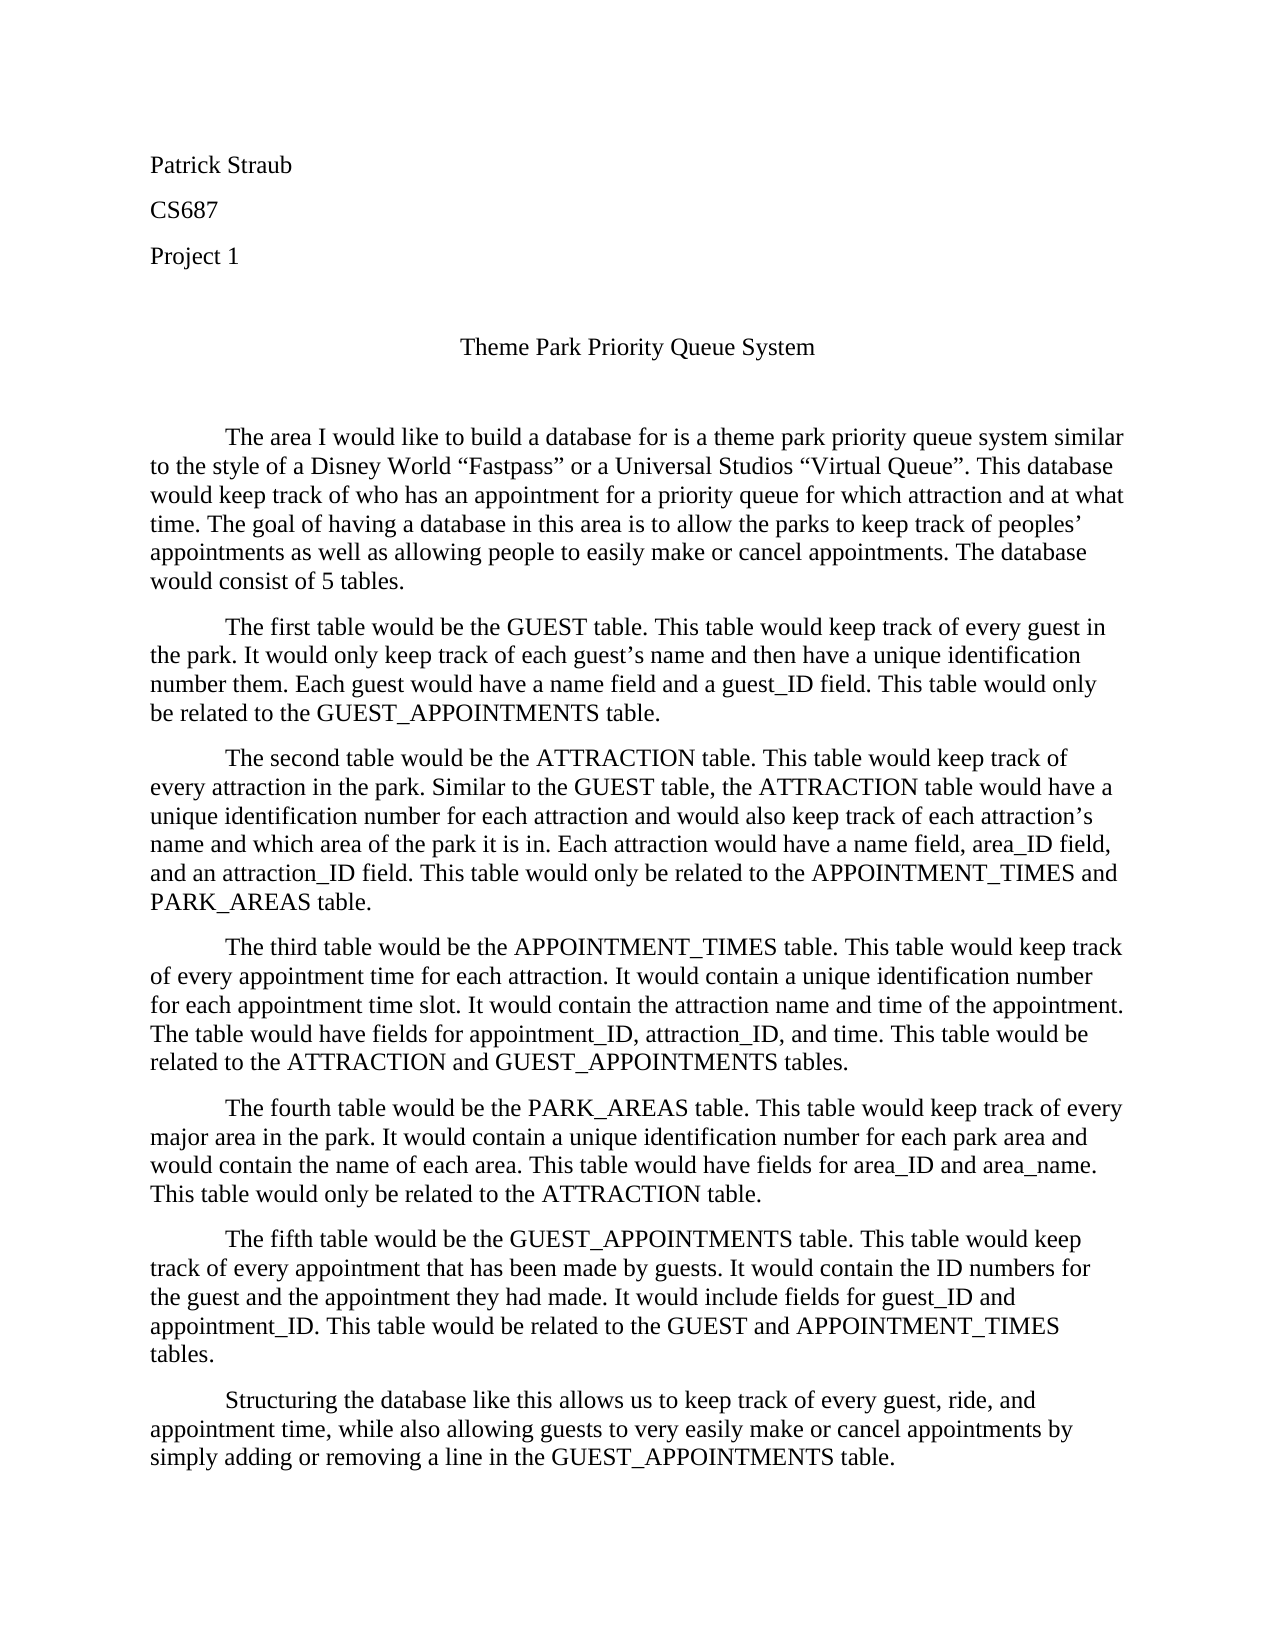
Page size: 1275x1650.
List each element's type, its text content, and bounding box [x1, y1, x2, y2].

text Theme Park Priority Queue System [150, 332, 1125, 360]
text The third table would be the APPOINTMENT_TIMES table. This table would keep track of every appointment time for each attraction. It would contain a unique identification number for each appointment time slot. It would contain the attraction name and time of the appointment. The table would have fields for appointment_ID, attraction_ID, and time. This table would be related to the ATTRACTION and GUEST_APPOINTMENTS tables. [150, 932, 1125, 1076]
text The fifth table would be the GUEST_APPOINTMENTS table. This table would keep track of every appointment that has been made by guests. It would contain the ID numbers for the guest and the appointment they had made. It would include fields for guest_ID and appointment_ID. This table would be related to the GUEST and APPOINTMENT_TIMES tables. [150, 1224, 1125, 1368]
text The first table would be the GUEST table. This table would keep track of every guest in the park. It would only keep track of each guest’s name and then have a unique identification number them. Each guest would have a name field and a guest_ID field. This table would only be related to the GUEST_APPOINTMENTS table. [150, 612, 1125, 727]
text The area I would like to build a database for is a theme park priority queue system similar to the style of a Disney World “Fastpass” or a Universal Studios “Virtual Queue”. This database would keep track of who has an appointment for a priority queue for which attraction and at what time. The goal of having a database in this area is to allow the parks to keep track of peoples’ appointments as well as allowing people to easily make or cancel appointments. The database would consist of 5 tables. [150, 422, 1125, 595]
text Project 1 [150, 241, 1125, 269]
text The second table would be the ATTRACTION table. This table would keep track of every attraction in the park. Similar to the GUEST table, the ATTRACTION table would have a unique identification number for each attraction and would also keep track of each attraction’s name and which area of the park it is in. Each attraction would have a name field, area_ID field, and an attraction_ID field. This table would only be related to the APPOINTMENT_TIMES and PARK_AREAS table. [150, 743, 1125, 916]
text CS687 [150, 195, 1125, 224]
text Patrick Straub [150, 150, 1125, 179]
text The fourth table would be the PARK_AREAS table. This table would keep track of every major area in the park. It would contain a unique identification number for each park area and would contain the name of each area. This table would have fields for area_ID and area_name. This table would only be related to the ATTRACTION table. [150, 1093, 1125, 1208]
text Structuring the database like this allows us to keep track of every guest, ride, and appointment time, while also allowing guests to very easily make or cancel appointments by simply adding or removing a line in the GUEST_APPOINTMENTS table. [150, 1385, 1125, 1471]
